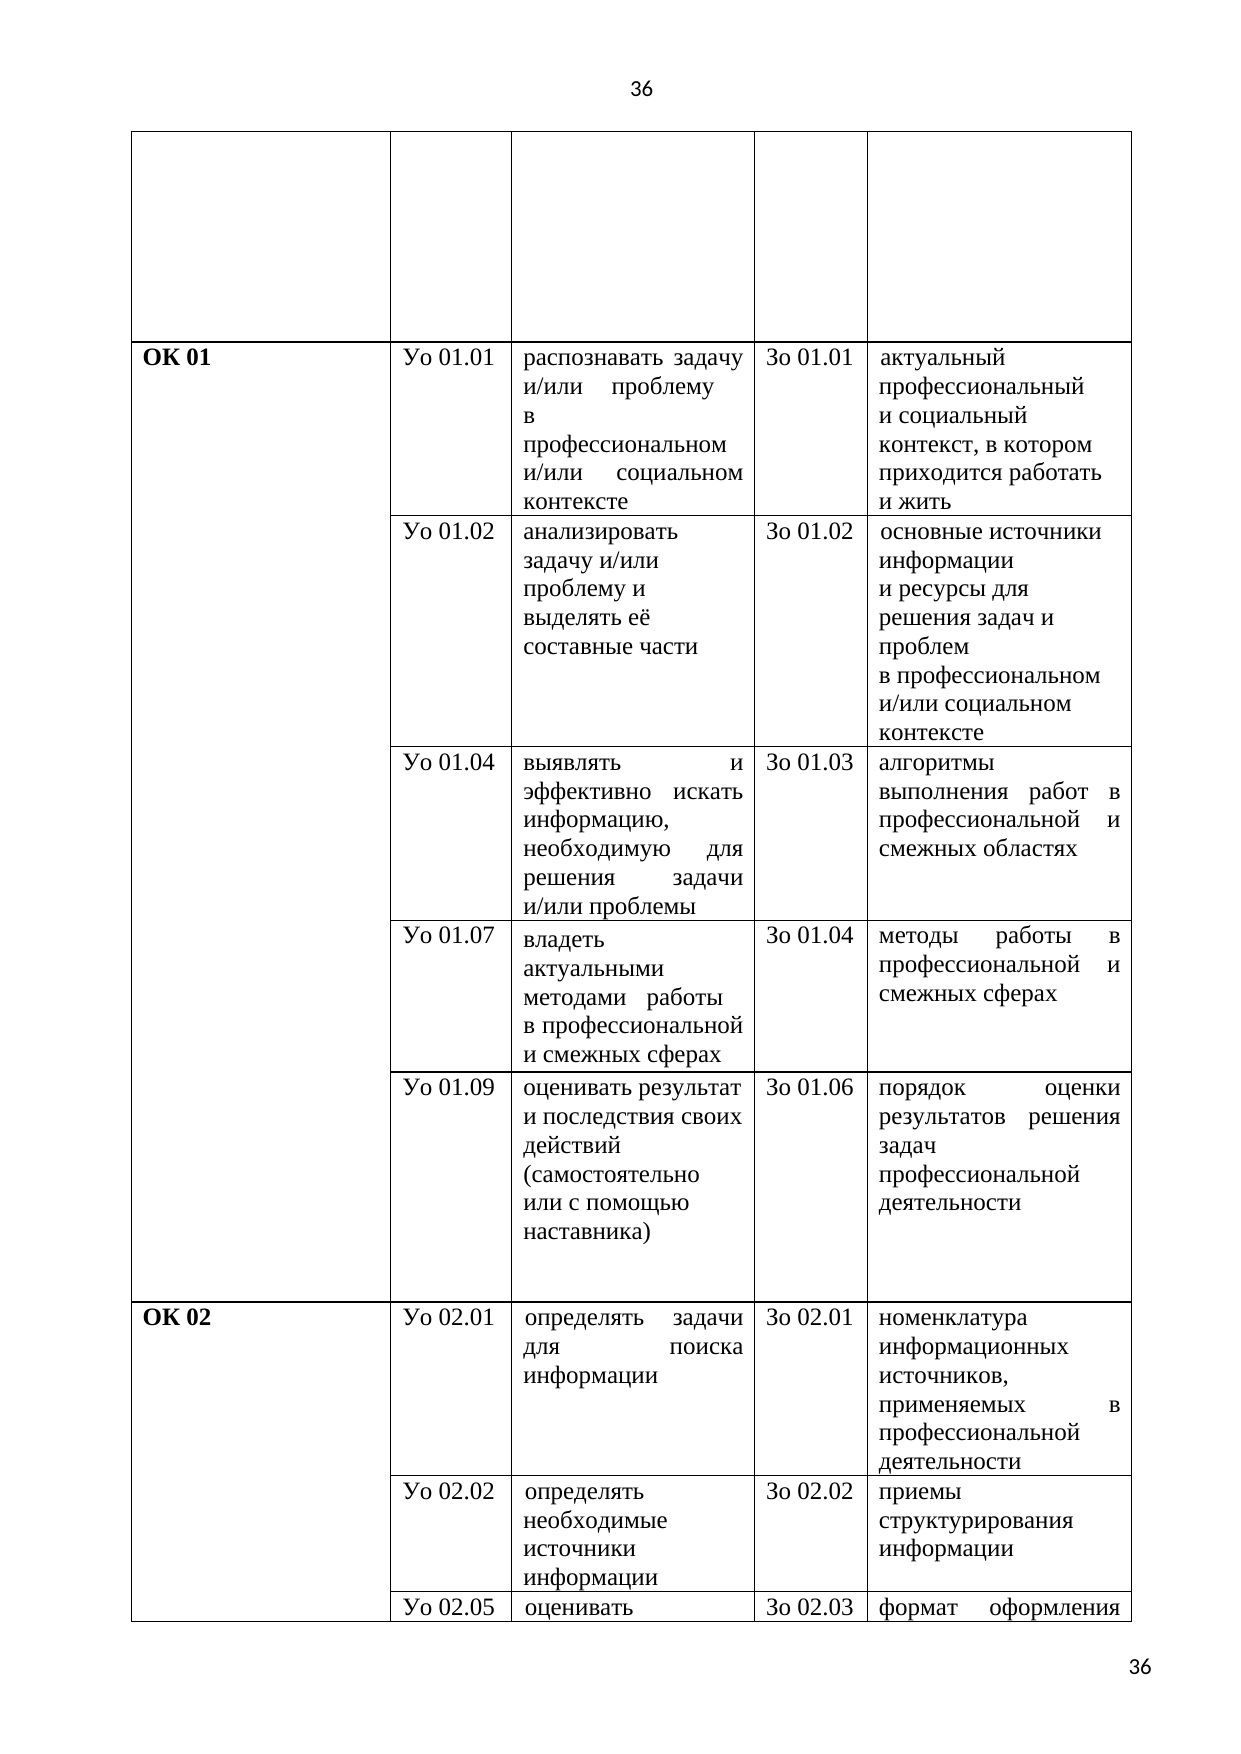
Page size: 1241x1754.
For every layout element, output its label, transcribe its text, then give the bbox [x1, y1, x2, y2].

table_cell Уо 02.02 [391, 1476, 511, 1591]
table_cell оценивать результат и последствия своих действий (самостоятельно или с помощью наставника) [512, 1073, 754, 1301]
table_cell определять задачи для поиска информации [512, 1303, 754, 1475]
table_cell Зо 02.01 [755, 1303, 867, 1475]
table_cell Зо 02.02 [755, 1476, 867, 1591]
table_cell Зо 01.03 [755, 747, 867, 919]
table_cell Зо 01.06 [755, 1073, 867, 1301]
table_cell Зо 01.02 [755, 516, 867, 746]
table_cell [868, 1592, 1131, 1621]
table_cell Уо 02.05 [391, 1592, 511, 1621]
table_cell Уо 01.07 [391, 921, 511, 1071]
table_cell Уо 01.04 [391, 747, 511, 919]
table_cell методы работы в профессиональной и смежных сферах [868, 921, 1131, 1071]
table_cell основные источники информации и ресурсы для решения задач и проблем в профессиональном и/или социальном контексте [868, 516, 1131, 746]
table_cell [512, 1592, 754, 1621]
table_cell распознавать задачу и/или проблему в профессиональном и/или социальном контексте [512, 343, 754, 515]
table_cell [391, 132, 511, 341]
table_cell анализировать задачу и/или проблему и выделять её составные части [512, 516, 754, 746]
table_cell Зо 01.01 [755, 343, 867, 515]
table_cell [868, 132, 1131, 341]
table_cell ОК 02 [132, 1303, 390, 1621]
table_cell [512, 132, 754, 341]
table_cell алгоритмы выполнения работ в профессиональной и смежных областях [868, 747, 1131, 919]
table_cell актуальный профессиональный и социальный контекст, в котором приходится работать и жить [868, 343, 1131, 515]
table_cell ОК 01 [132, 343, 390, 1301]
table_cell выявлять и эффективно искать информацию, необходимую для решения задачи и/или проблемы [512, 747, 754, 919]
table_cell определять необходимые источники информации [512, 1476, 754, 1591]
table_cell Уо 01.09 [391, 1073, 511, 1301]
table_cell владеть актуальными методами работы в профессиональной и смежных сферах [512, 921, 754, 1071]
table_cell [755, 132, 867, 341]
table_cell Уо 01.02 [391, 516, 511, 746]
table_cell приемы структурирования информации [868, 1476, 1131, 1591]
table_cell Уо 02.01 [391, 1303, 511, 1475]
table_cell Зо 02.03 [755, 1592, 867, 1621]
table_cell Зо 01.04 [755, 921, 867, 1071]
table_cell порядок оценки результатов решения задач профессиональной деятельности [868, 1073, 1131, 1301]
table_cell номенклатура информационных источников, применяемых в профессиональной деятельности [868, 1303, 1131, 1475]
table_cell Уо 01.01 [391, 343, 511, 515]
